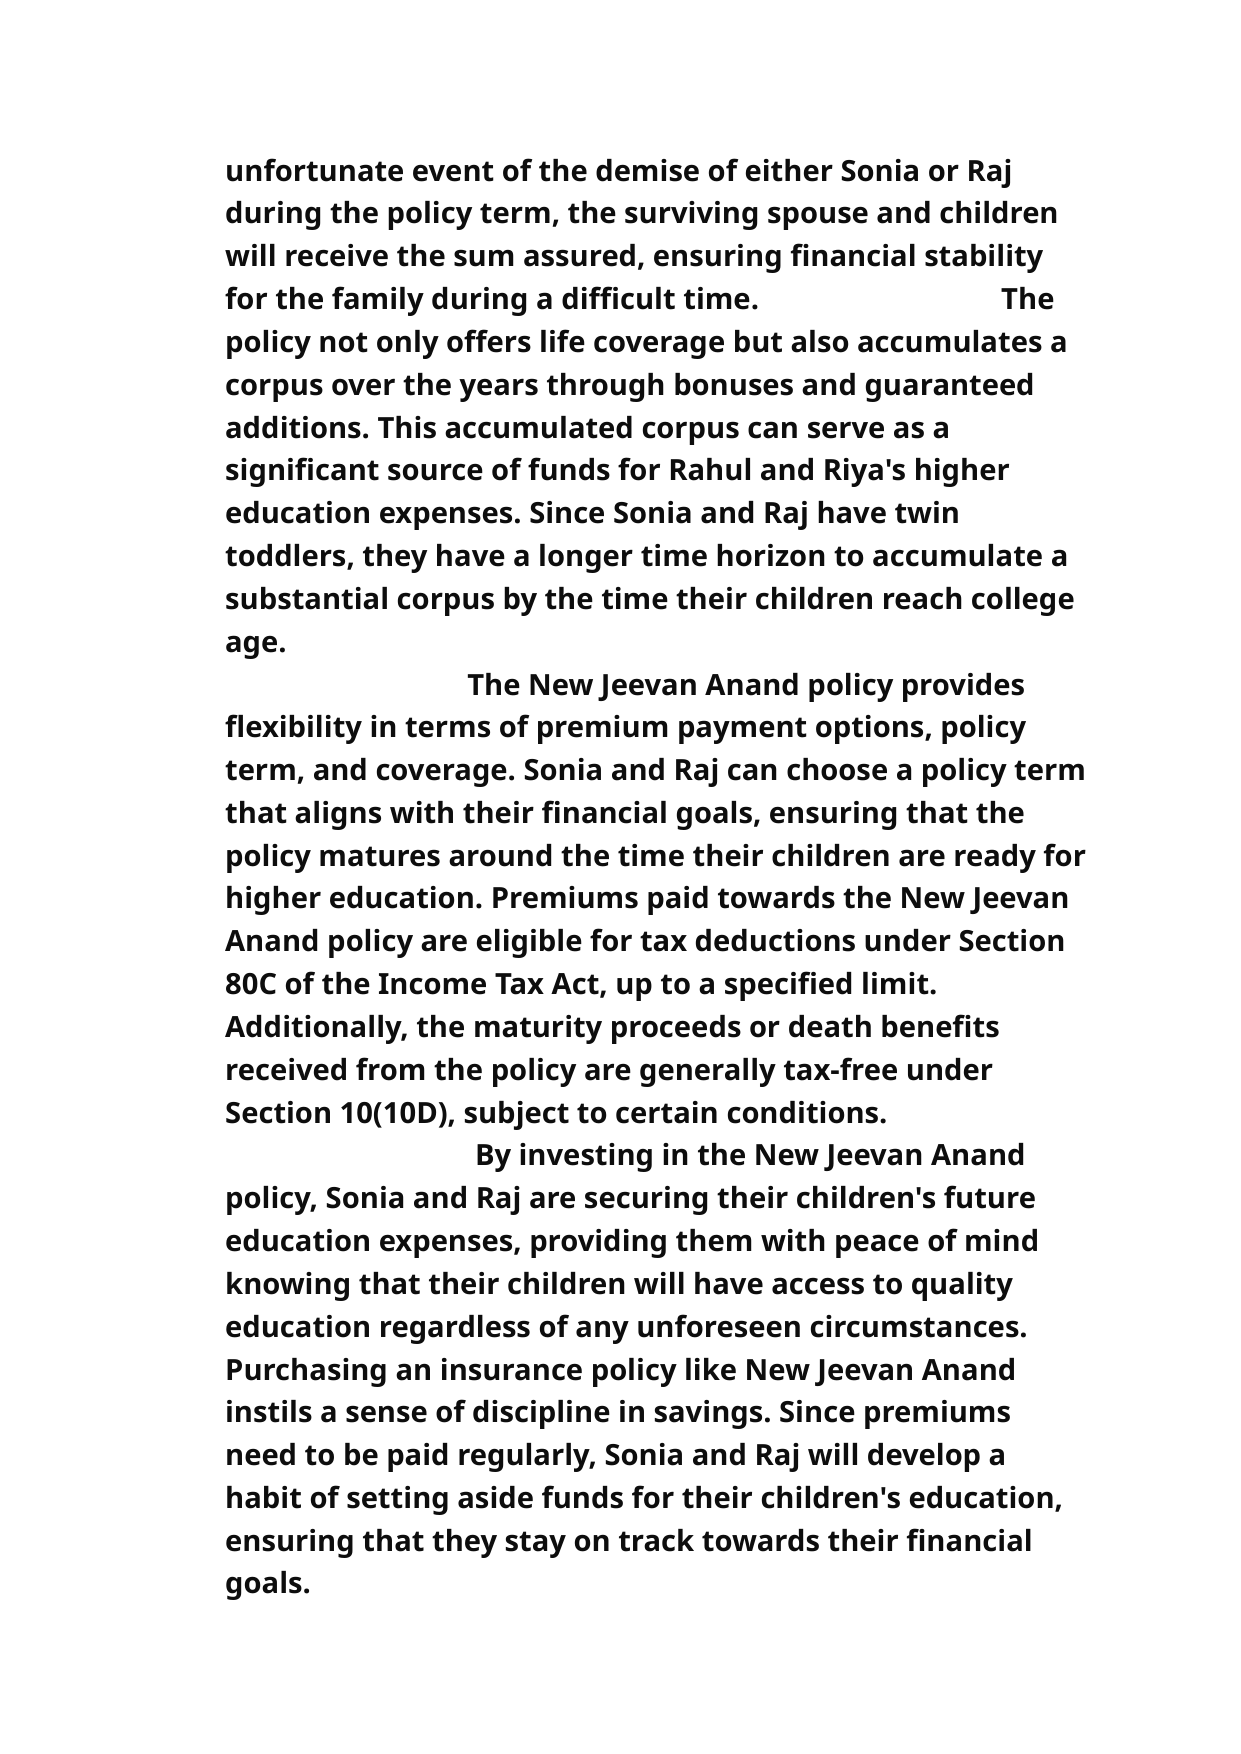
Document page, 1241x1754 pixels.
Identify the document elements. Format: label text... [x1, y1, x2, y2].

list The New Jeevan Anand policy provides flexibility in terms of premium payment options, policy term, and coverage. Sonia and Raj can choose a policy term that aligns with their financial goals, ensuring that the policy matures around the time their children are ready for higher education. Premiums paid towards the New Jeevan Anand policy are eligible for tax deductions under Section 80C of the Income Tax Act, up to a specified limit. Additionally, the maturity proceeds or death benefits received from the policy are generally tax-free under Section 10(10D), subject to certain conditions. [225, 664, 1090, 1132]
list By investing in the New Jeevan Anand policy, Sonia and Raj are securing their children's future education expenses, providing them with peace of mind knowing that their children will have access to quality education regardless of any unforeseen circumstances. Purchasing an insurance policy like New Jeevan Anand instils a sense of discipline in savings. Since premiums need to be paid regularly, Sonia and Raj will develop a habit of setting aside funds for their children's education, ensuring that they stay on track towards their financial goals. [225, 1135, 1090, 1602]
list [225, 150, 1090, 661]
